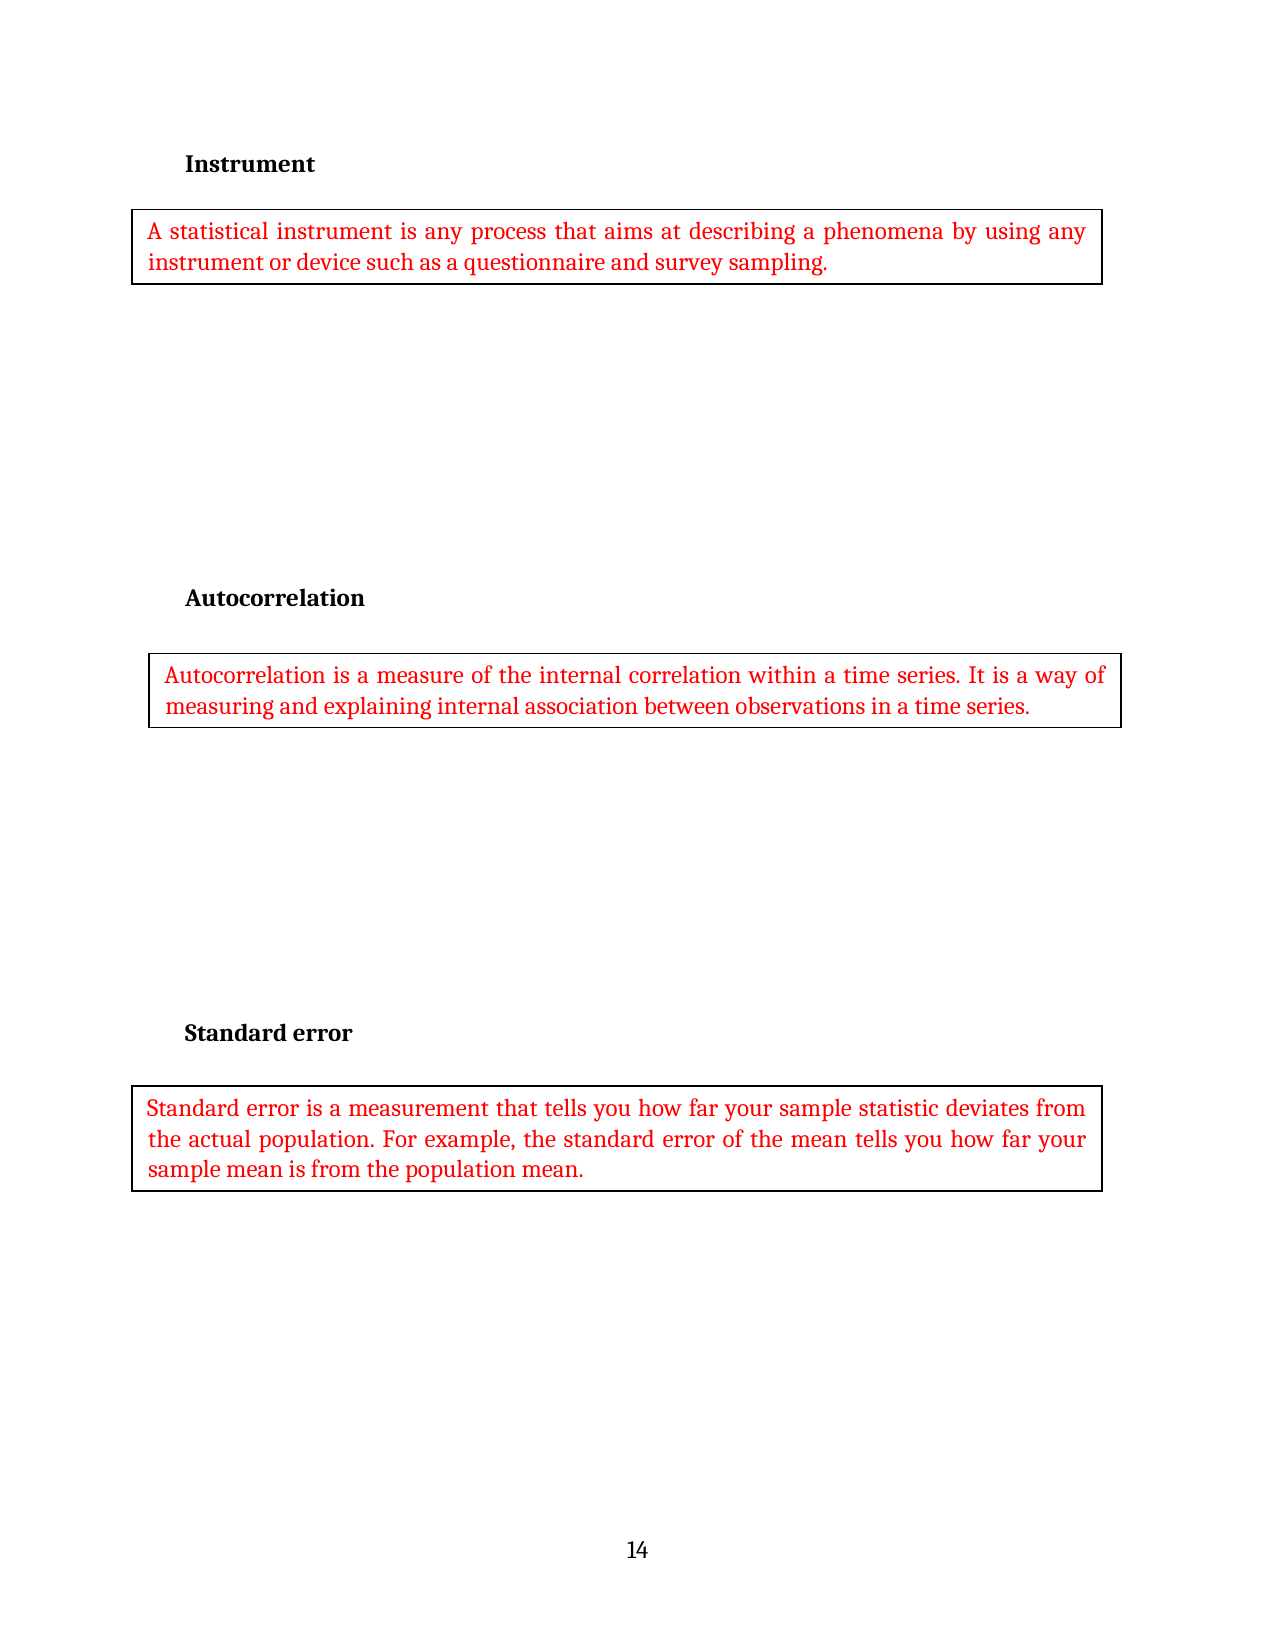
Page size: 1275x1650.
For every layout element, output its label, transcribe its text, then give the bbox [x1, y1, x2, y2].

text Autocorrelation [185, 584, 1125, 613]
text Instrument [185, 150, 1125, 179]
text Standard error [185, 1019, 1125, 1047]
